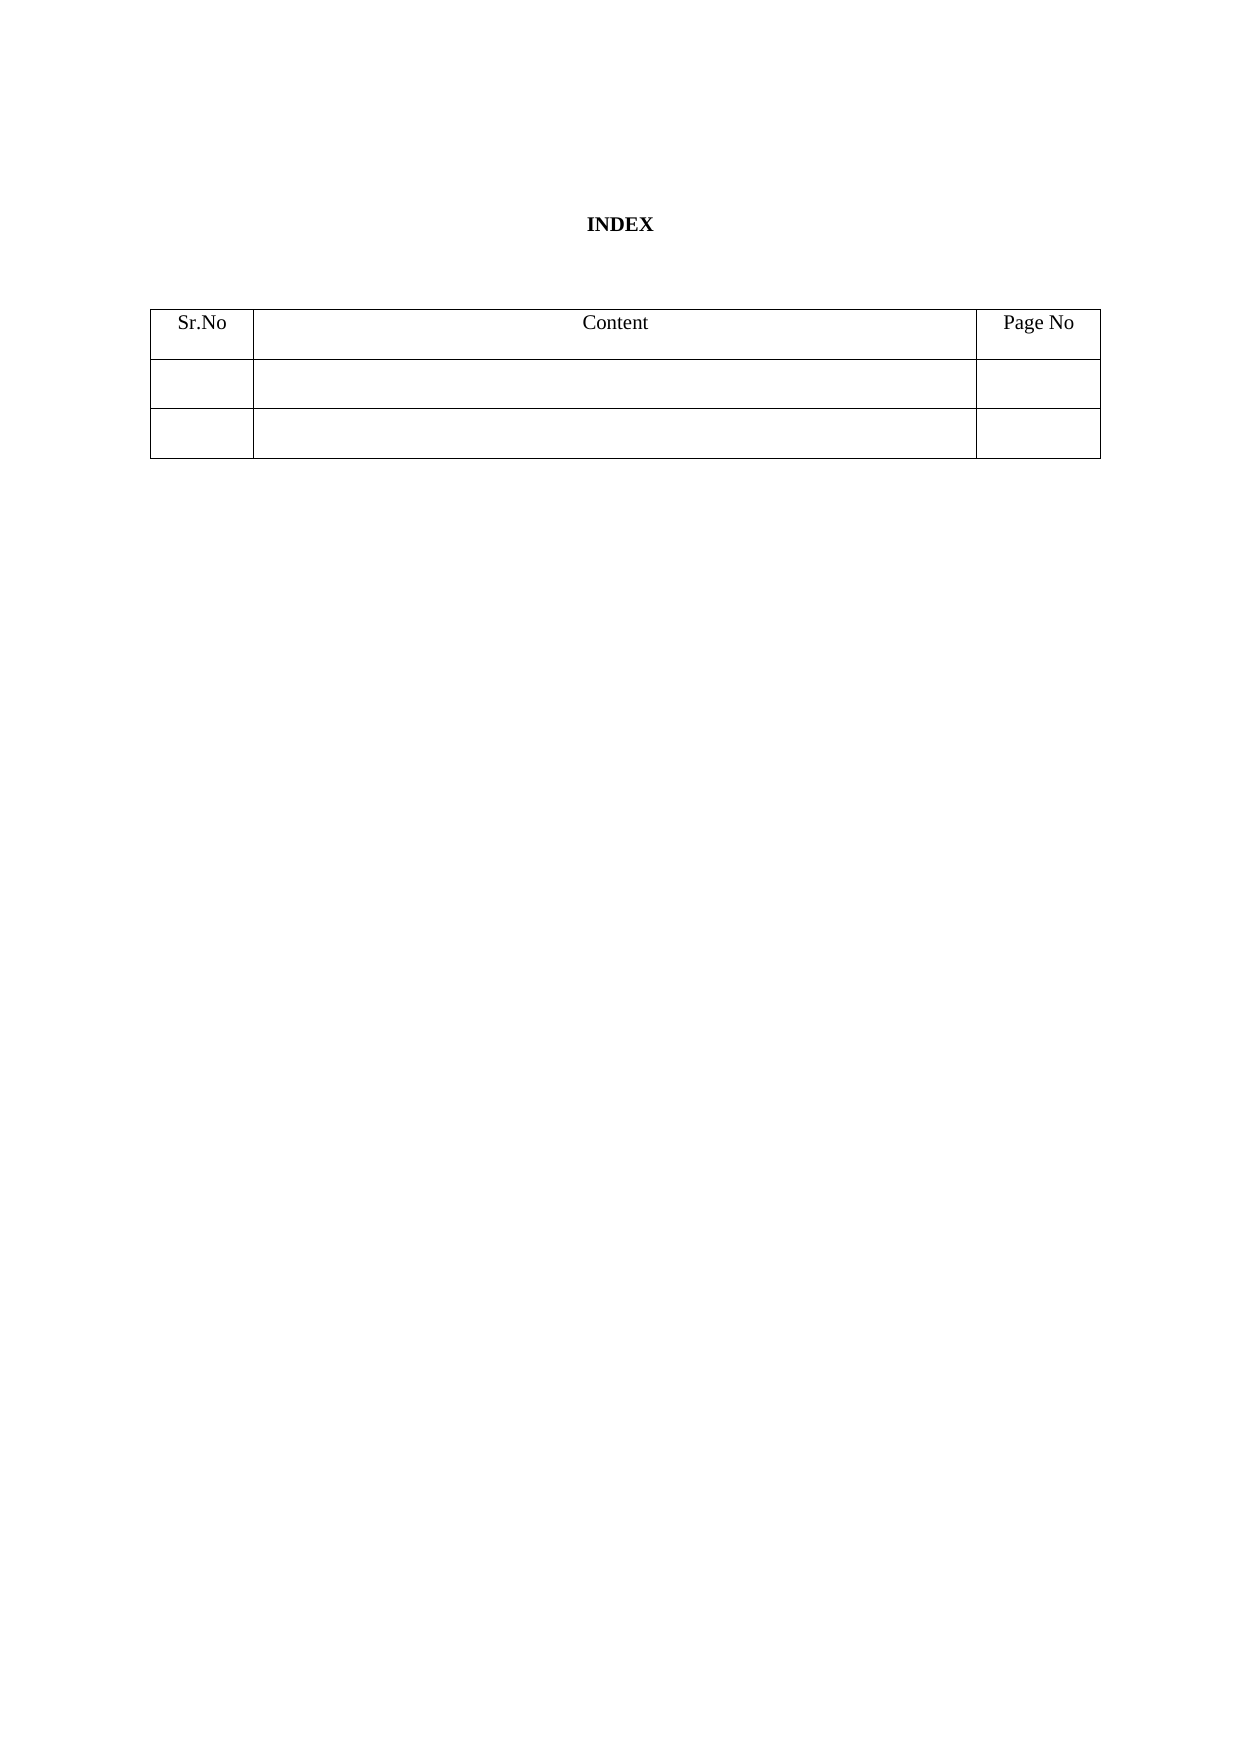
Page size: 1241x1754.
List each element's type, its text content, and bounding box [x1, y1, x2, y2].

text INDEX [150, 212, 1090, 236]
table_cell [977, 360, 1100, 408]
table_cell [254, 360, 976, 408]
table_cell [151, 360, 253, 408]
table_header Content [254, 310, 976, 358]
table_cell [254, 409, 976, 457]
table_header Page No [977, 310, 1100, 358]
table_header Sr.No [151, 310, 253, 358]
table_cell [977, 409, 1100, 457]
table_cell [151, 409, 253, 457]
